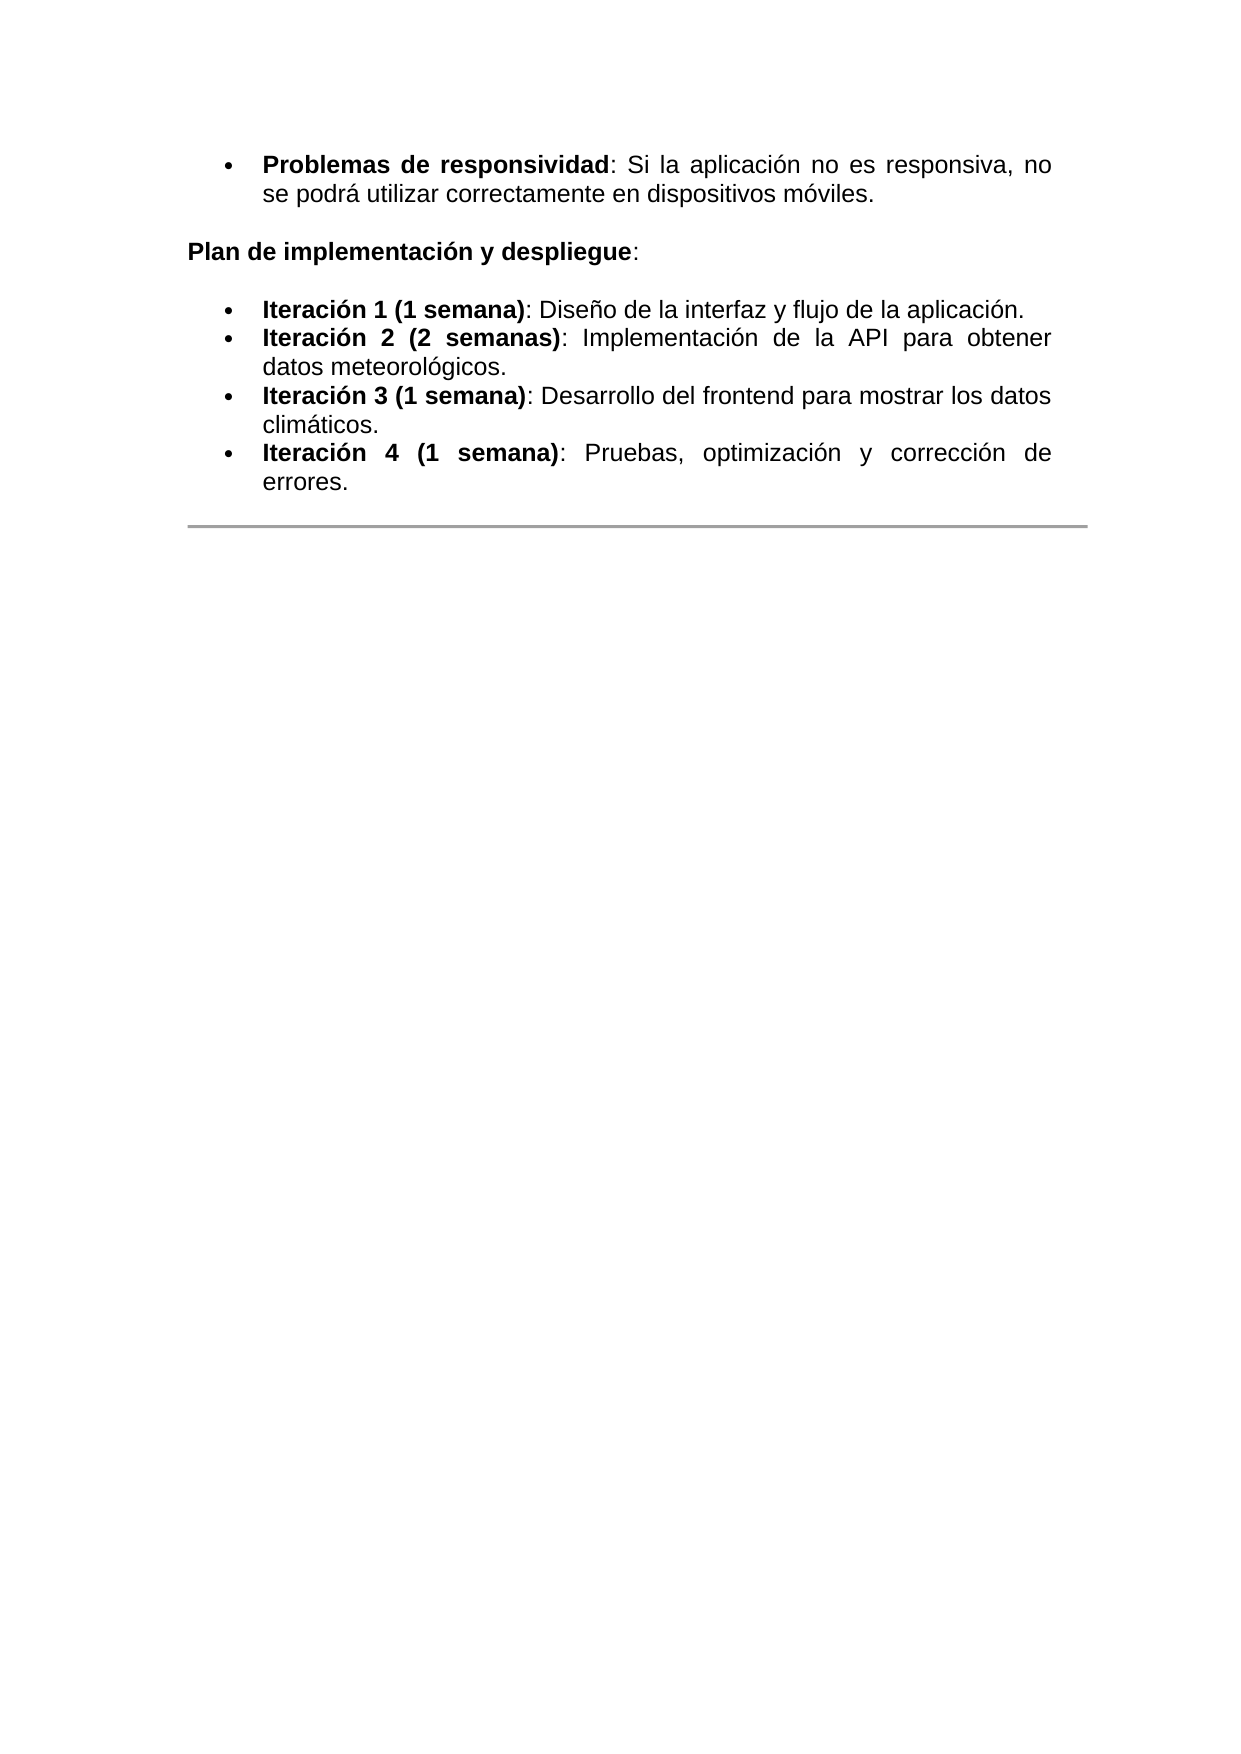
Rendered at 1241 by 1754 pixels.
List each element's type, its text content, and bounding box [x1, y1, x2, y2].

list Iteración 4 (1 semana): Pruebas, optimización y corrección de errores. [225, 438, 1053, 496]
list Problemas de responsividad: Si la aplicación no es responsiva, no se podrá utilizar correctamente en dispositivos móviles. [225, 150, 1053, 207]
list Iteración 1 (1 semana): Diseño de la interfaz y flujo de la aplicación. [225, 294, 1053, 323]
list Iteración 2 (2 semanas): Implementación de la API para obtener datos meteorológicos. [225, 323, 1053, 381]
list Iteración 3 (1 semana): Desarrollo del frontend para mostrar los datos climáticos. [225, 381, 1053, 438]
text Plan de implementación y despliegue: [187, 237, 1053, 265]
